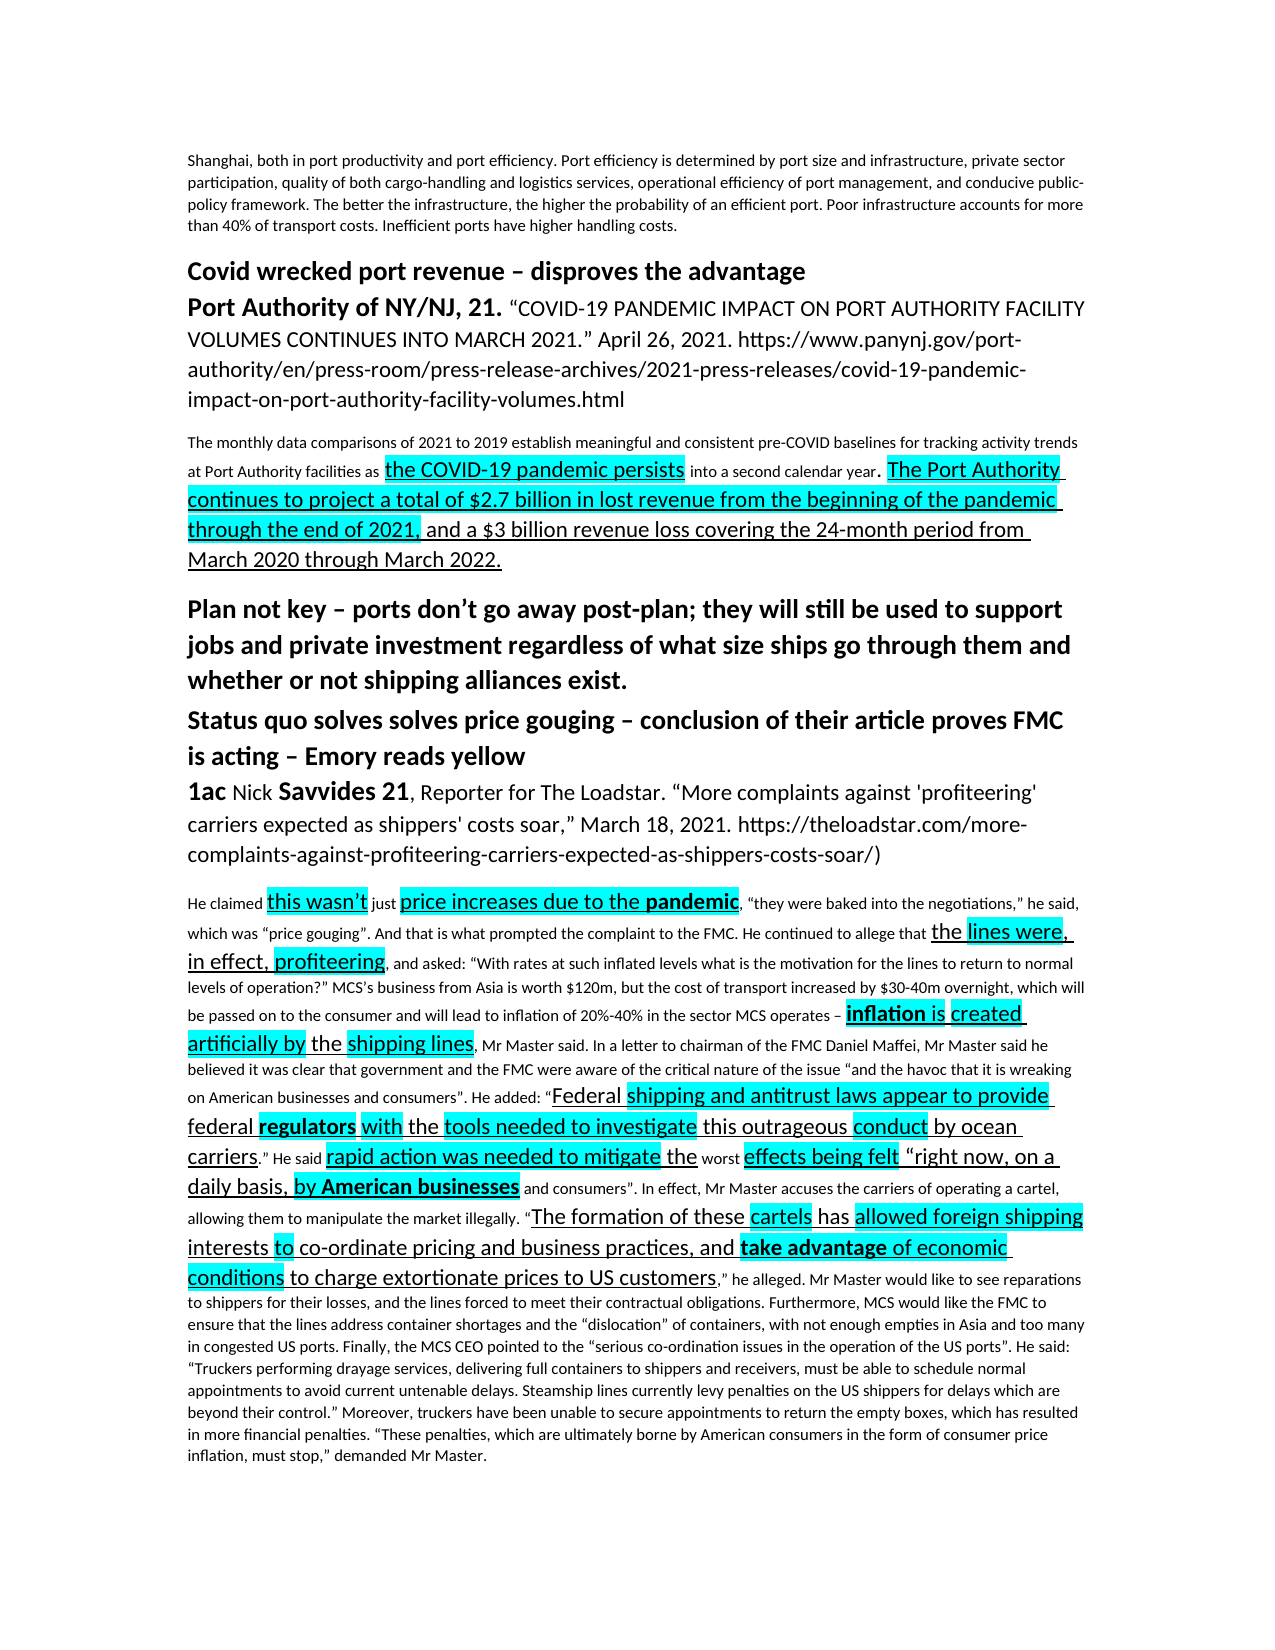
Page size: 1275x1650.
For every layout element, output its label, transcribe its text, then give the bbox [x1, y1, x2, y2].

subtitle Covid wrecked port revenue – disproves the advantage [187, 254, 1087, 287]
text The monthly data comparisons of 2021 to 2019 establish meaningful and consistent pre-COVID baselines for tracking activity trends at Port Authority facilities as the COVID-19 pandemic persists into a second calendar year. The Port Authority continues to project a total of $2.7 billion in lost revenue from the beginning of the pandemic through the end of 2021, and a $3 billion revenue loss covering the 24-month period from March 2020 through March 2022. [187, 432, 1087, 573]
text 1ac Nick Savvides 21, Reporter for The Loadstar. “More complaints against 'profiteering' carriers expected as shippers' costs soar,” March 18, 2021. https://theloadstar.com/more-complaints-against-profiteering-carriers-expected-as-shippers-costs-soar/) [187, 774, 1087, 868]
subtitle Plan not key – ports don’t go away post-plan; they will still be used to support jobs and private investment regardless of what size ships go through them and whether or not shipping alliances exist. [187, 592, 1087, 697]
text Port Authority of NY/NJ, 21. “COVID-19 PANDEMIC IMPACT ON PORT AUTHORITY FACILITY VOLUMES CONTINUES INTO MARCH 2021.” April 26, 2021. https://www.panynj.gov/port-authority/en/press-room/press-release-archives/2021-press-releases/covid-19-pandemic-impact-on-port-authority-facility-volumes.html [187, 290, 1087, 413]
subtitle Status quo solves solves price gouging – conclusion of their article proves FMC is acting – Emory reads yellow [187, 703, 1087, 772]
text He claimed this wasn’t just price increases due to the pandemic, “they were baked into the negotiations,” he said, which was “price gouging”. And that is what prompted the complaint to the FMC. He continued to allege that the lines were, in effect, profiteering, and asked: “With rates at such inflated levels what is the motivation for the lines to return to normal levels of operation?” MCS’s business from Asia is worth $120m, but the cost of transport increased by $30-40m overnight, which will be passed on to the consumer and will lead to inflation of 20%-40% in the sector MCS operates – inflation is created artificially by the shipping lines, Mr Master said. In a letter to chairman of the FMC Daniel Maffei, Mr Master said he believed it was clear that government and the FMC were aware of the critical nature of the issue “and the havoc that it is wreaking on American businesses and consumers”. He added: “Federal shipping and antitrust laws appear to provide federal regulators with the tools needed to investigate this outrageous conduct by ocean carriers.” He said rapid action was needed to mitigate the worst effects being felt “right now, on a daily basis, by American businesses and consumers”. In effect, Mr Master accuses the carriers of operating a cartel, allowing them to manipulate the market illegally. “The formation of these cartels has allowed foreign shipping interests to co-ordinate pricing and business practices, and take advantage of economic conditions to charge extortionate prices to US customers,” he alleged. Mr Master would like to see reparations to shippers for their losses, and the lines forced to meet their contractual obligations. Furthermore, MCS would like the FMC to ensure that the lines address container shortages and the “dislocation” of containers, with not enough empties in Asia and too many in congested US ports. Finally, the MCS CEO pointed to the “serious co-ordination issues in the operation of the US ports”. He said: “Truckers performing drayage services, delivering full containers to shippers and receivers, must be able to schedule normal appointments to avoid current untenable delays. Steamship lines currently levy penalties on the US shippers for delays which are beyond their control.” Moreover, truckers have been unable to secure appointments to return the empty boxes, which has resulted in more financial penalties. “These penalties, which are ultimately borne by American consumers in the form of consumer price inflation, must stop,” demanded Mr Master. [187, 887, 1087, 1466]
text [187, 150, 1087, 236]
